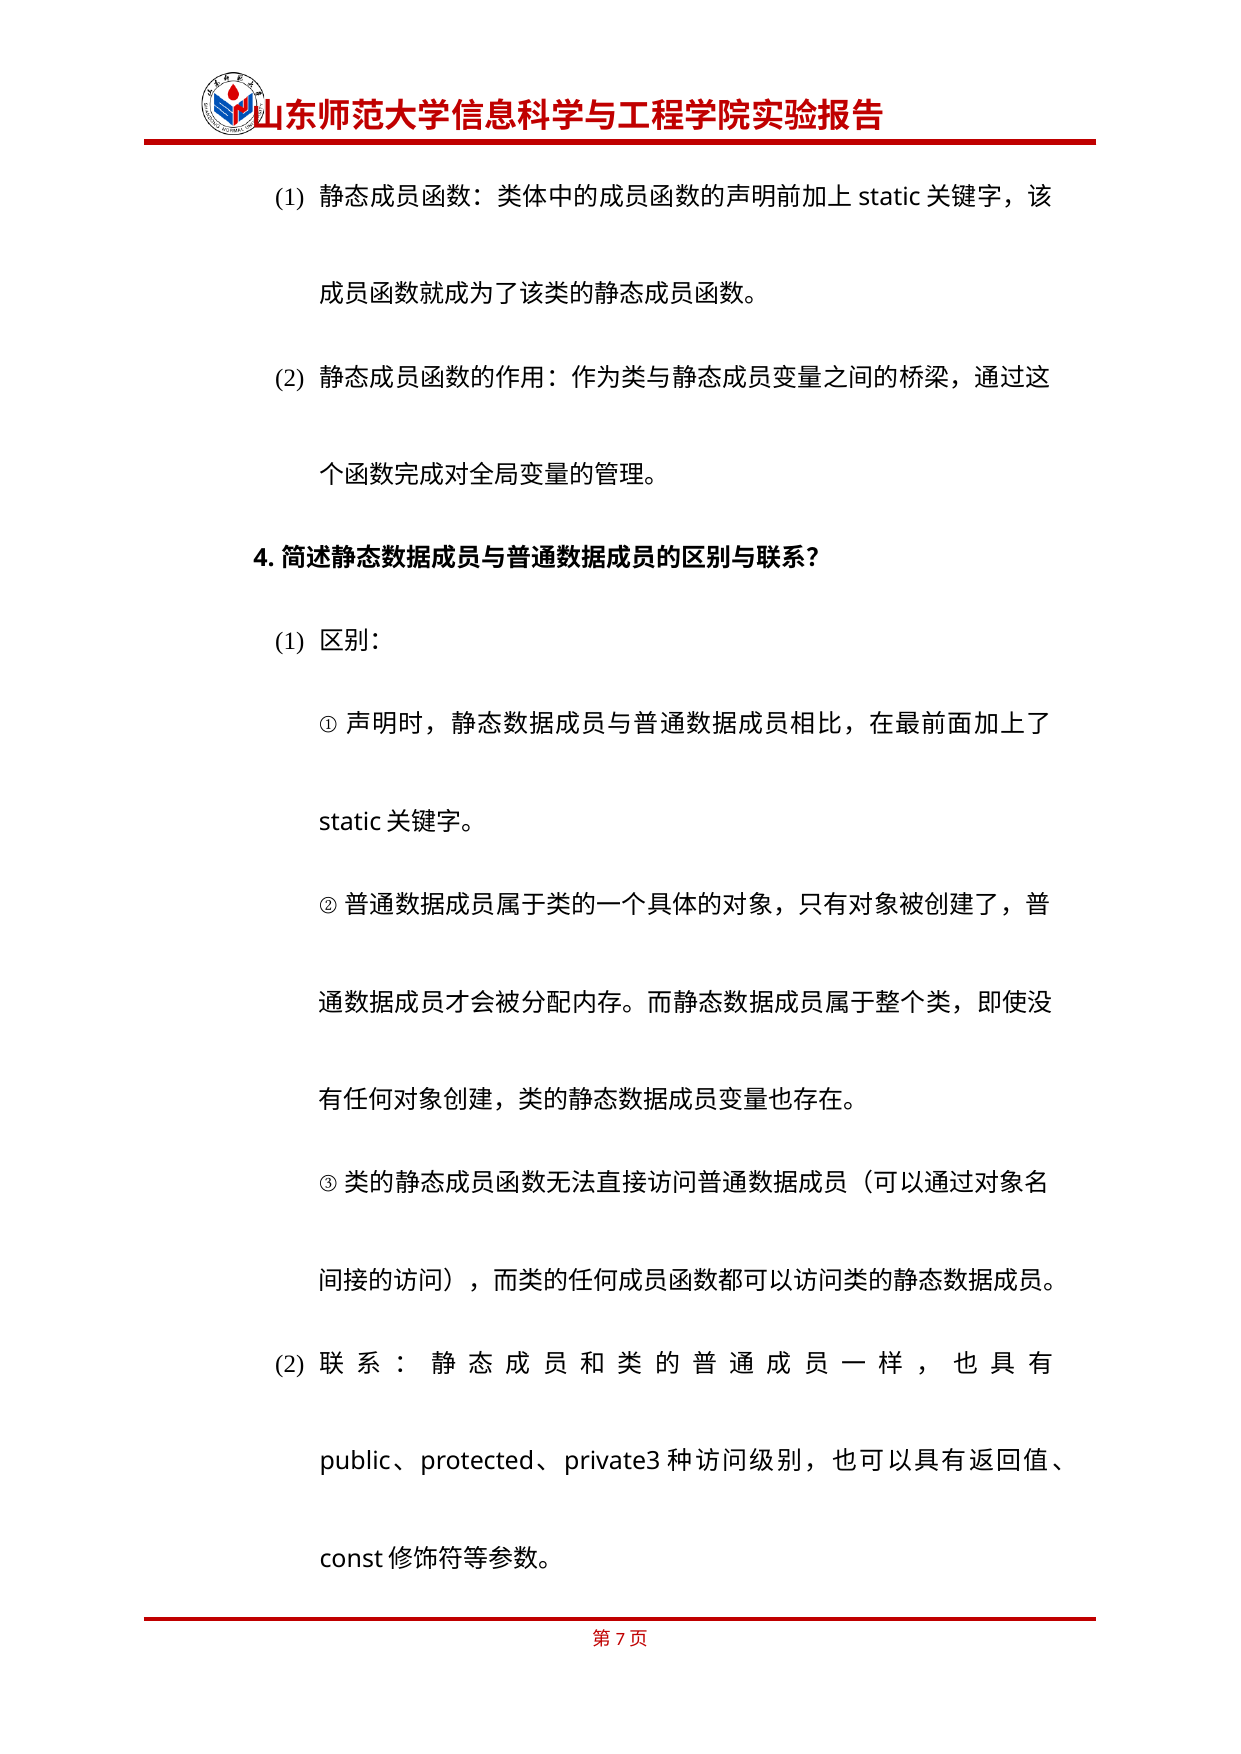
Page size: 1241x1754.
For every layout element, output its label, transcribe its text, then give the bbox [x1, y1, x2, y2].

list 联系：静态成员和类的普通成员一样，也具有public、protected、private3种访问级别，也可以具有返回值、const修饰符等参数。 [275, 1329, 1053, 1589]
list 区别： [275, 606, 1053, 671]
list 静态成员函数的作用：作为类与静态成员变量之间的桥梁，通过这个函数完成对全局变量的管理。 [275, 343, 1053, 505]
list 静态成员函数：类体中的成员函数的声明前加上static关键字，该成员函数就成为了该类的静态成员函数。 [275, 162, 1053, 324]
text ① 声明时，静态数据成员与普通数据成员相比，在最前面加上了static关键字。 [319, 689, 1053, 852]
list 简述静态数据成员与普通数据成员的区别与联系？ [253, 523, 1053, 588]
picture [201, 72, 265, 135]
text ② 普通数据成员属于类的一个具体的对象，只有对象被创建了，普通数据成员才会被分配内存。而静态数据成员属于整个类，即使没有任何对象创建，类的静态数据成员变量也存在。 [319, 870, 1053, 1130]
text ③ 类的静态成员函数无法直接访问普通数据成员（可以通过对象名间接的访问），而类的任何成员函数都可以访问类的静态数据成员。 [319, 1148, 1053, 1311]
